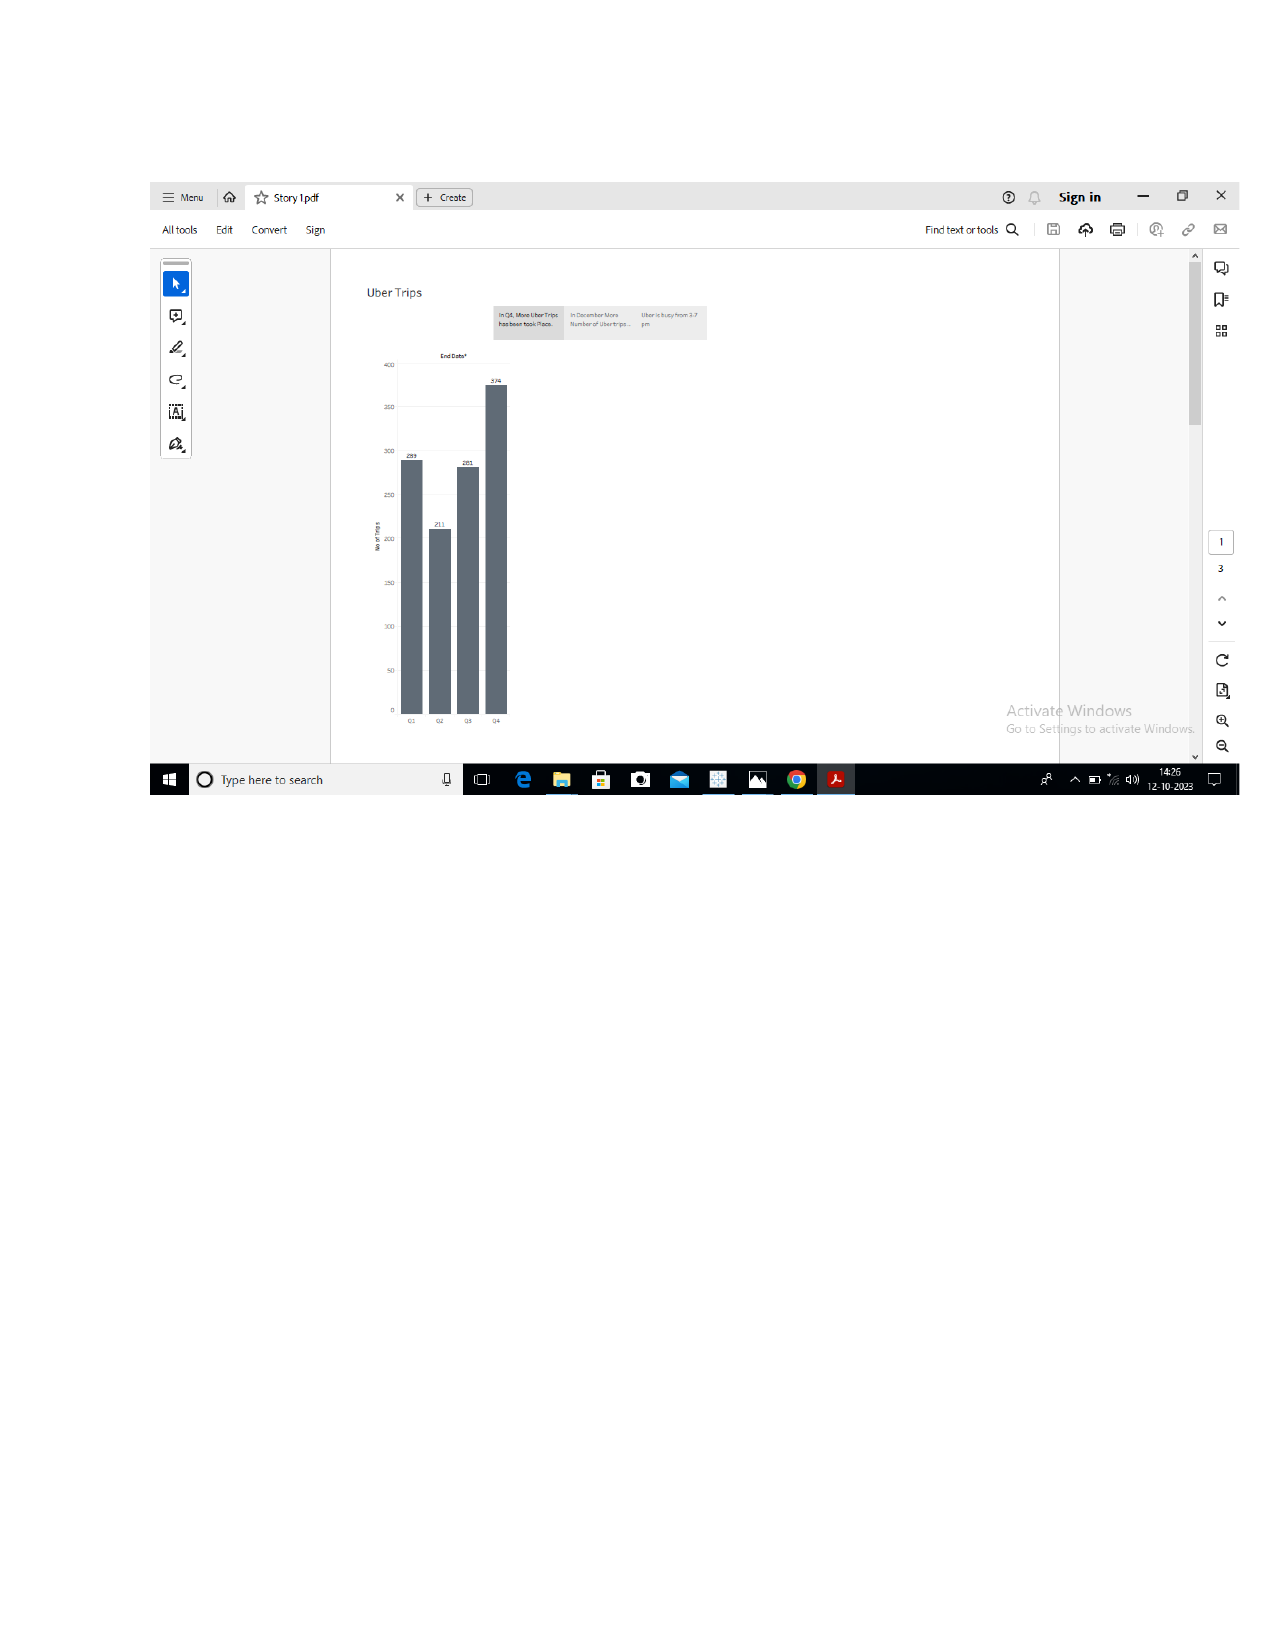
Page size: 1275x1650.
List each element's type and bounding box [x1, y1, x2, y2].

picture [150, 182, 1240, 795]
